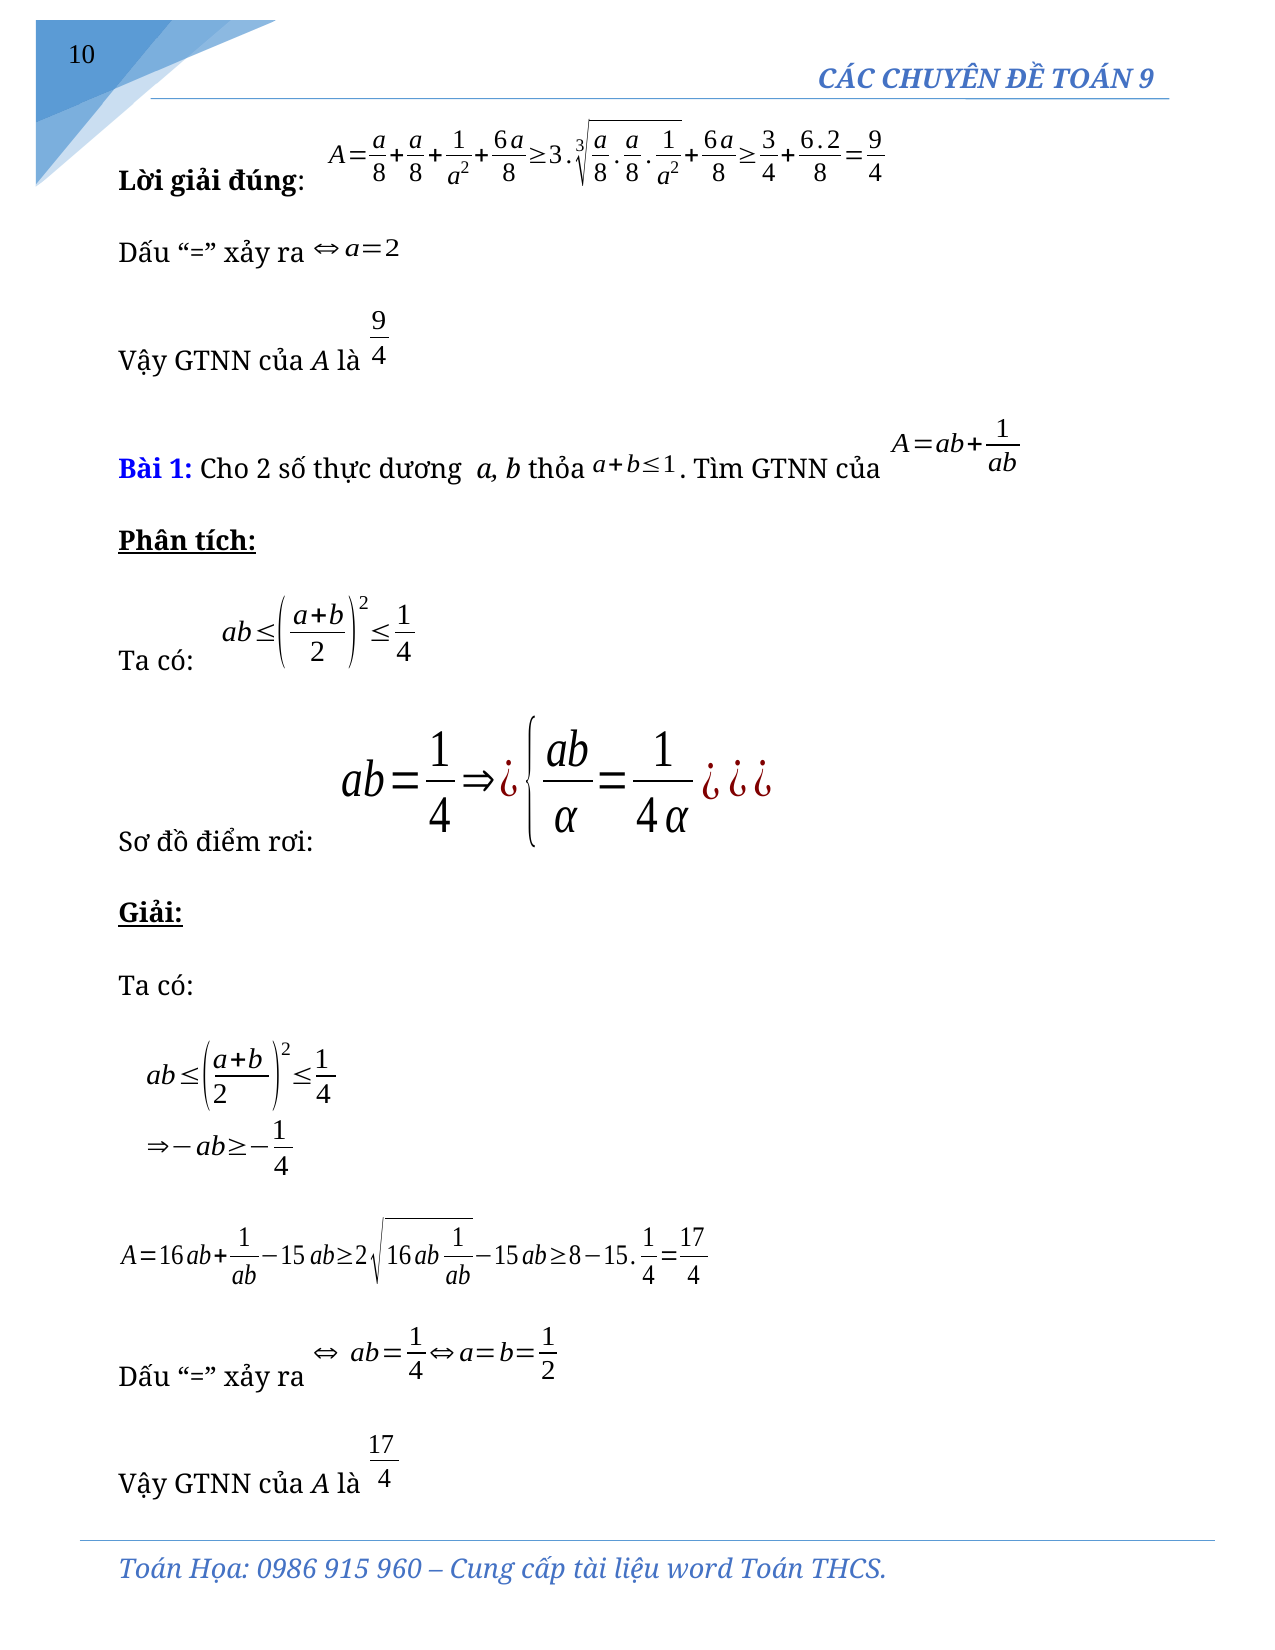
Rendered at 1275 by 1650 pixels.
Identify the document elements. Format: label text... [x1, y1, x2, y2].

text Vậy GTNN của A là [118, 1429, 1157, 1502]
text Sơ đồ điểm rơi: [118, 713, 1157, 859]
text Vậy GTNN của A là [118, 306, 1157, 378]
text Dấu “=” xảy ra [118, 1321, 1157, 1394]
text Dấu “=” xảy ra [118, 234, 1157, 271]
text Ta có: [118, 593, 1157, 678]
text Lời giải đúng: [118, 118, 1157, 199]
text Phân tích: [118, 521, 1157, 558]
text Giải: [118, 894, 1157, 931]
text Bài 1: Cho 2 số thực dương a, b thỏa . Tìm GTNN của [118, 413, 1157, 486]
text Ta có: [118, 966, 1157, 1003]
picture [35, 20, 278, 188]
